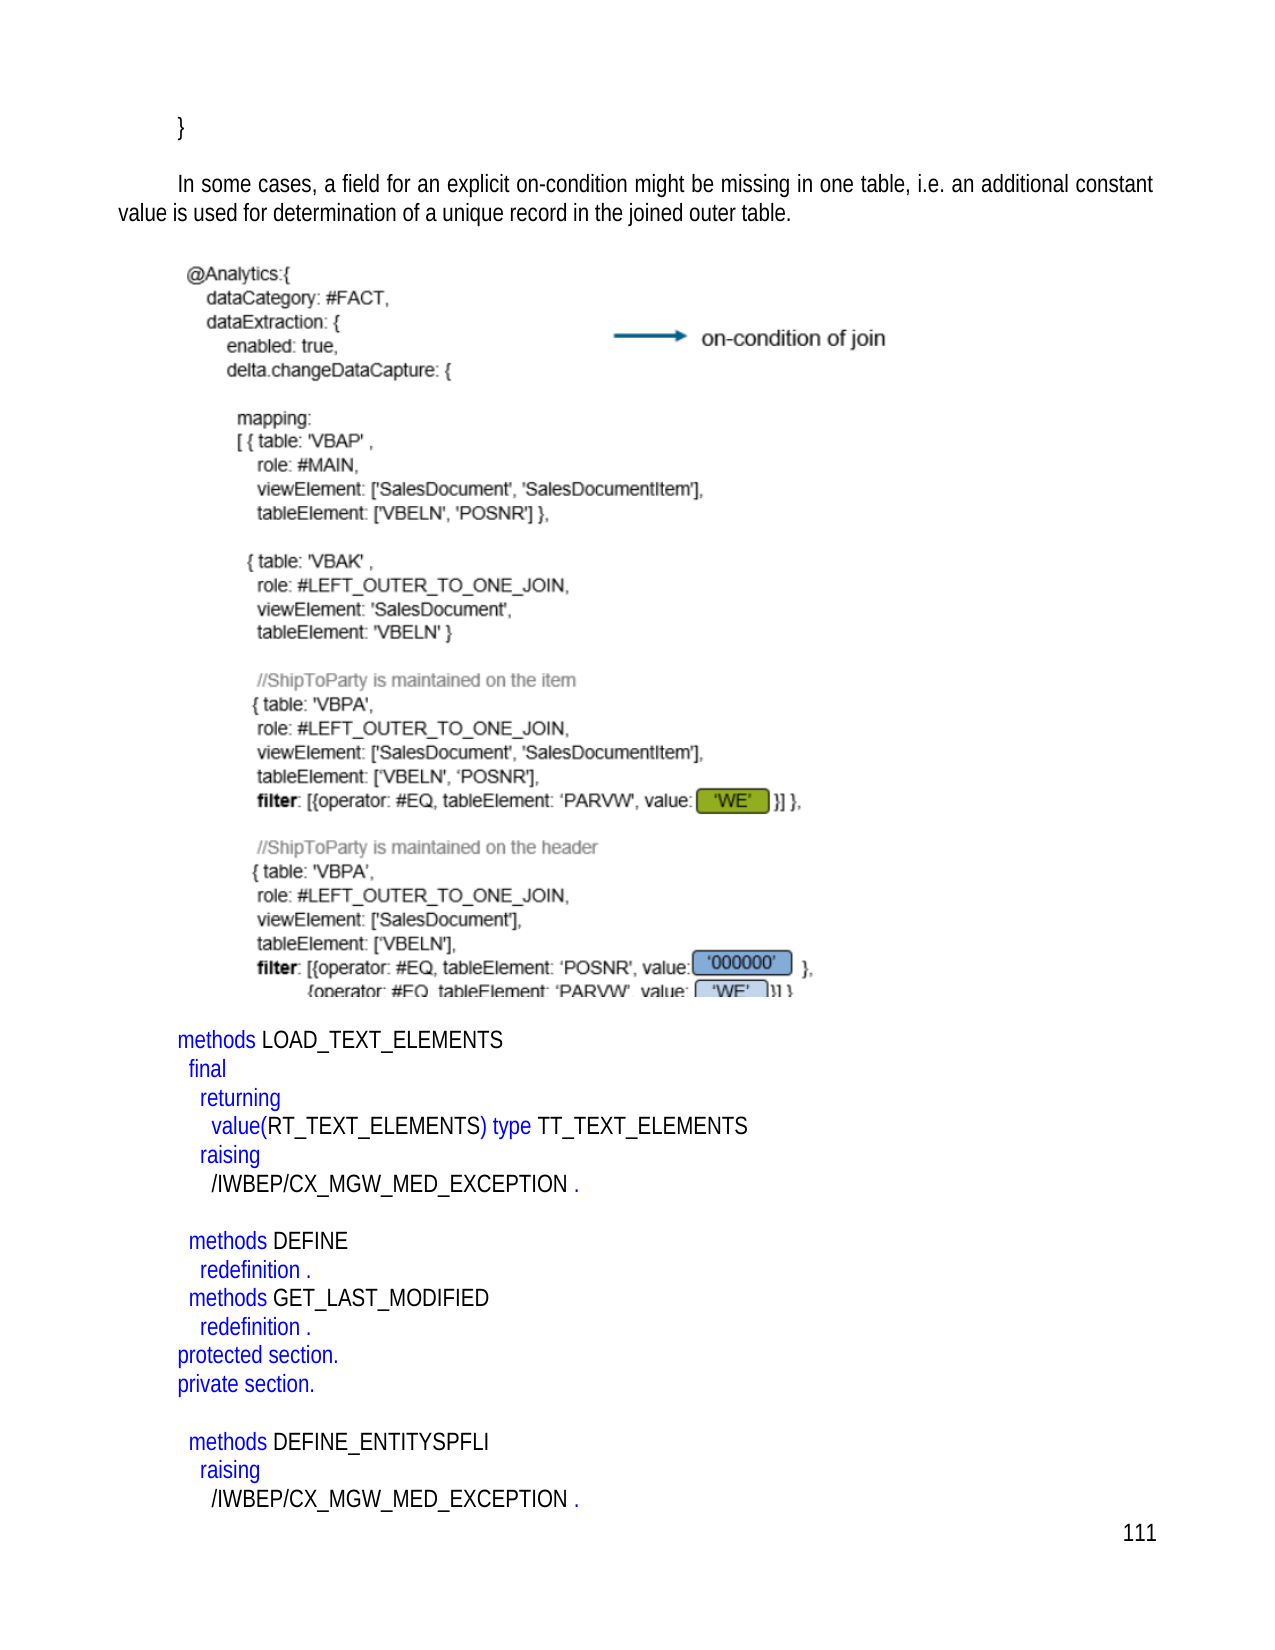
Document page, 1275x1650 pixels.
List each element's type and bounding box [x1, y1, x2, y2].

picture [177, 255, 906, 997]
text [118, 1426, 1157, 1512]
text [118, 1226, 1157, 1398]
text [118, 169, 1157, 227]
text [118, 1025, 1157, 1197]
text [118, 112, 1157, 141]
